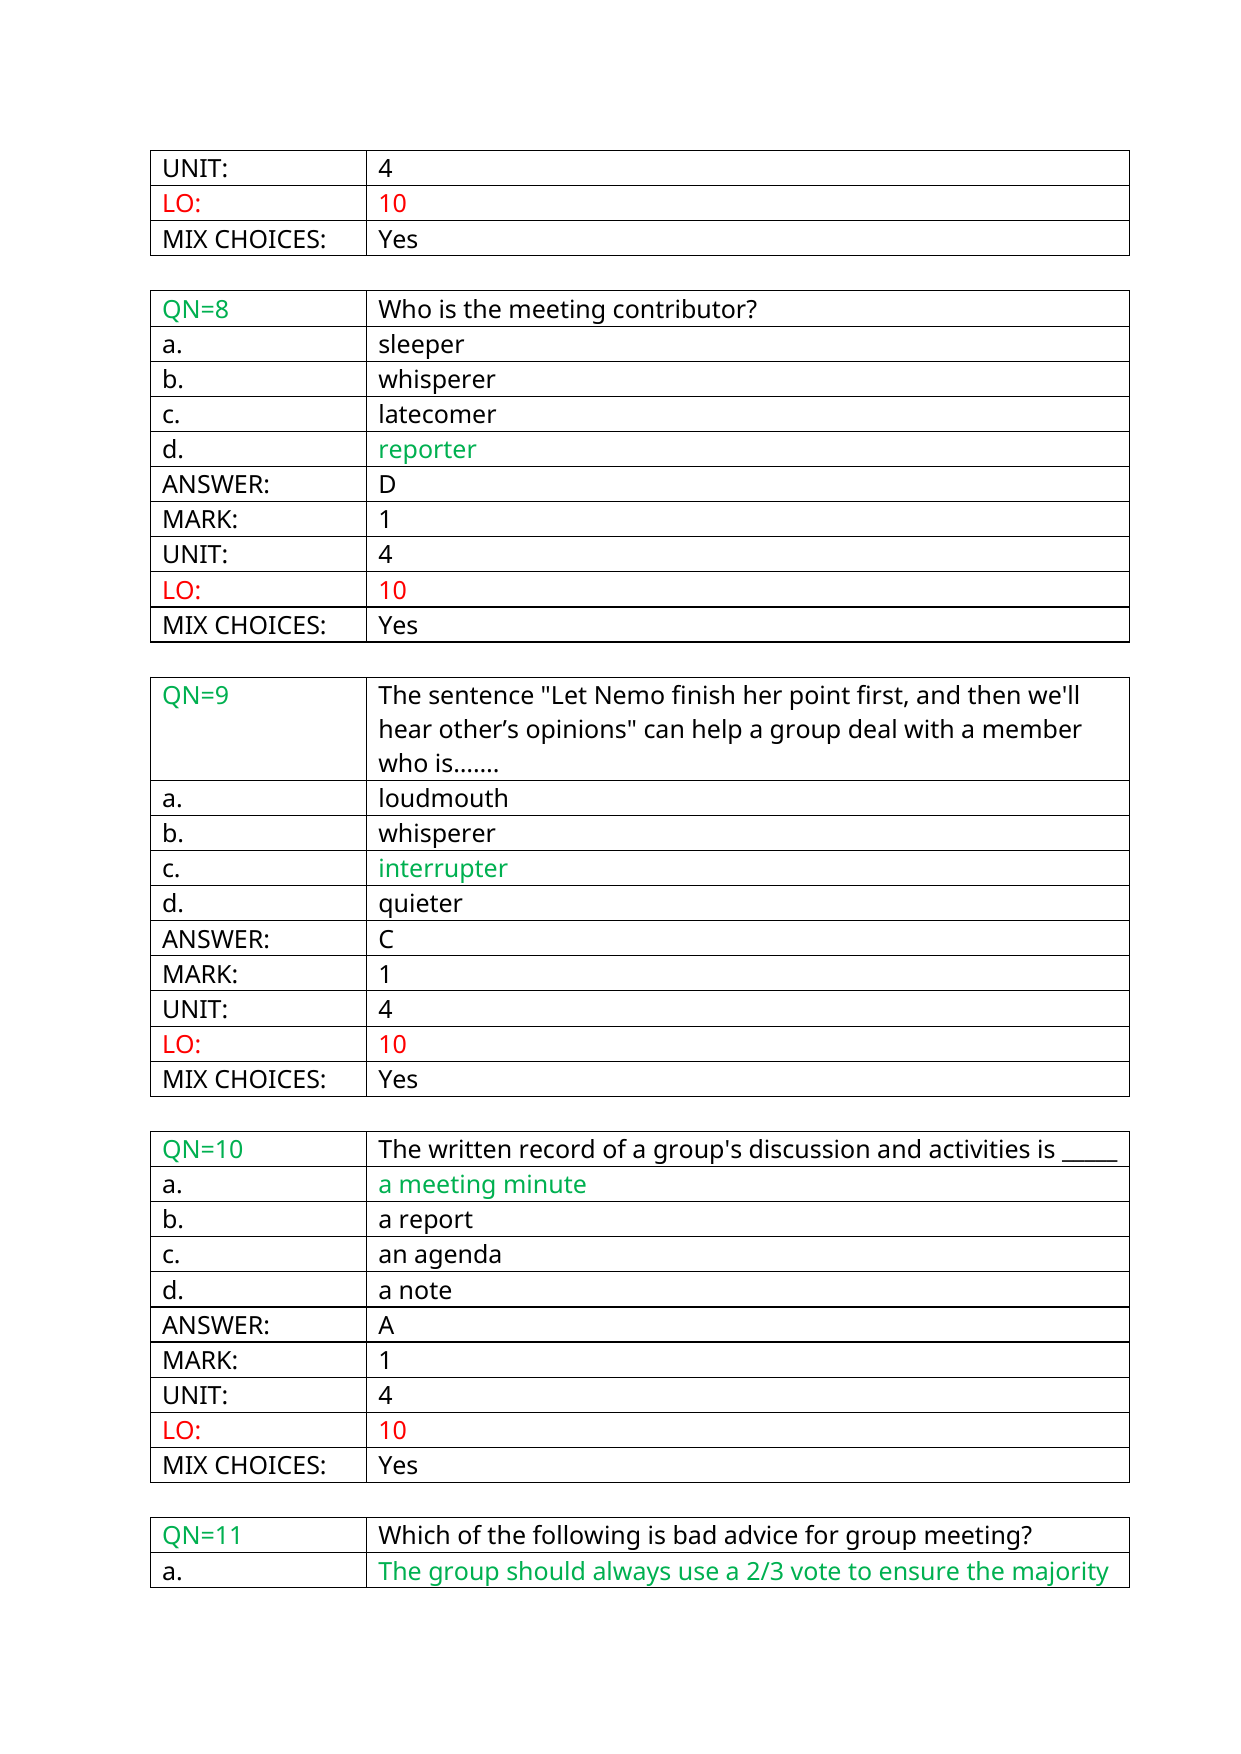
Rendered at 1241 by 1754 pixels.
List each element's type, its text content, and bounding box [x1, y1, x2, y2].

table_cell 4 [367, 537, 1129, 571]
table_cell MARK: [151, 502, 366, 536]
table_cell 1 [367, 1343, 1129, 1377]
table_cell 10 [367, 1027, 1129, 1061]
table_header QN=9 [151, 678, 366, 780]
table_cell d. [151, 886, 366, 920]
table_cell reporter [367, 432, 1129, 466]
table_header QN=10 [151, 1132, 366, 1166]
table_cell b. [151, 816, 366, 850]
table_cell LO: [151, 572, 366, 606]
table_cell c. [151, 397, 366, 431]
table_cell Yes [367, 1448, 1129, 1482]
table_cell 4 [367, 991, 1129, 1026]
table_cell c. [151, 1237, 366, 1271]
table_cell LO: [151, 1027, 366, 1061]
table_cell 1 [367, 956, 1129, 990]
table_cell LO: [151, 186, 366, 220]
table_cell Yes [367, 608, 1129, 641]
table_cell MIX CHOICES: [151, 221, 366, 255]
table_cell 4 [367, 151, 1129, 185]
table_cell loudmouth [367, 781, 1129, 815]
table_cell b. [151, 1202, 366, 1236]
table_cell 1 [367, 502, 1129, 536]
table_cell a. [151, 327, 366, 361]
table_cell c. [151, 851, 366, 885]
table_cell LO: [151, 1413, 366, 1447]
table_cell A [367, 1308, 1129, 1341]
table_cell UNIT: [151, 151, 366, 185]
table_cell 4 [367, 1378, 1129, 1412]
table_cell a report [367, 1202, 1129, 1236]
table_header Which of the following is bad advice for group meeting? [367, 1518, 1129, 1552]
table_cell interrupter [367, 851, 1129, 885]
table_cell whisperer [367, 816, 1129, 850]
table_cell C [367, 921, 1129, 955]
table_cell MARK: [151, 1343, 366, 1377]
table_cell 10 [367, 1413, 1129, 1447]
table_cell ANSWER: [151, 921, 366, 955]
table_cell latecomer [367, 397, 1129, 431]
table_cell MARK: [151, 956, 366, 990]
table_cell whisperer [367, 362, 1129, 396]
table_cell 10 [367, 572, 1129, 606]
table_cell sleeper [367, 327, 1129, 361]
table_cell ANSWER: [151, 1308, 366, 1341]
table_cell MIX CHOICES: [151, 608, 366, 641]
table_cell MIX CHOICES: [151, 1062, 366, 1096]
table_cell d. [151, 1272, 366, 1306]
table_cell D [367, 467, 1129, 501]
table_cell MIX CHOICES: [151, 1448, 366, 1482]
table_cell UNIT: [151, 1378, 366, 1412]
table_header QN=8 [151, 291, 366, 326]
table_header QN=11 [151, 1518, 366, 1552]
table_cell Yes [367, 221, 1129, 255]
table_header The sentence "Let Nemo finish her point first, and then we'll hear other’s opinions" can help a group deal with a member who is……. [367, 678, 1129, 780]
table_cell a. [151, 1553, 366, 1587]
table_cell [367, 1553, 1129, 1587]
table_cell UNIT: [151, 537, 366, 571]
table_cell a meeting minute [367, 1167, 1129, 1201]
table_cell UNIT: [151, 991, 366, 1026]
table_cell a note [367, 1272, 1129, 1306]
table_cell 10 [367, 186, 1129, 220]
table_cell a. [151, 1167, 366, 1201]
table_cell a. [151, 781, 366, 815]
table_header The written record of a group's discussion and activities is _____ [367, 1132, 1129, 1166]
table_header Who is the meeting contributor? [367, 291, 1129, 326]
table_cell b. [151, 362, 366, 396]
table_cell Yes [367, 1062, 1129, 1096]
table_cell quieter [367, 886, 1129, 920]
table_cell d. [151, 432, 366, 466]
table_cell ANSWER: [151, 467, 366, 501]
table_cell an agenda [367, 1237, 1129, 1271]
